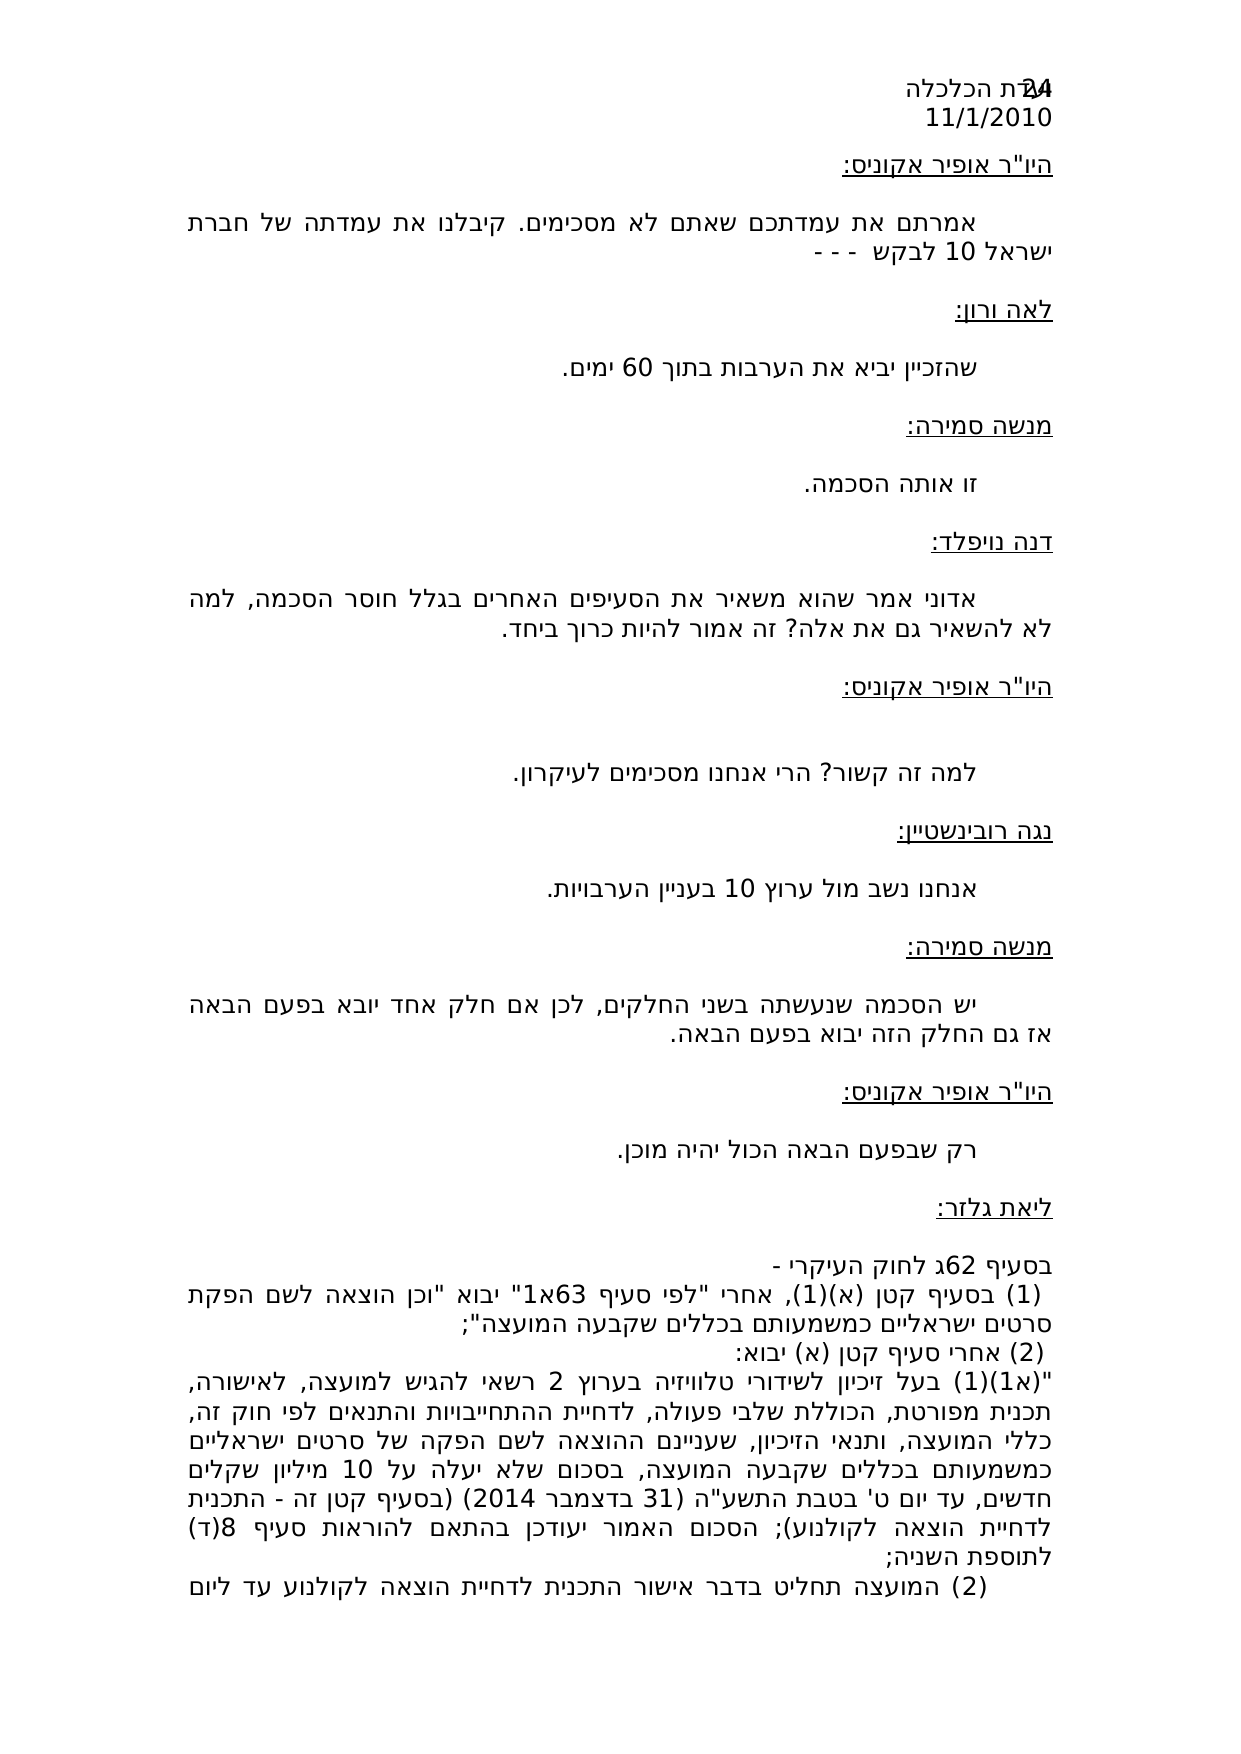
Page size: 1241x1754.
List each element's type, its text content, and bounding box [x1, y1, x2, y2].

text בסעיף 62ג לחוק העיקרי - [187, 1251, 1053, 1280]
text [187, 1572, 988, 1601]
text יש הסכמה שנעשתה בשני החלקים, לכן אם חלק אחד יובא בפעם הבאה אז גם החלק הזה יבוא בפעם הבאה. [187, 990, 1053, 1048]
text ליאת גלזר: [187, 1193, 1053, 1222]
text אמרתם את עמדתכם שאתם לא מסכימים. קיבלנו את עמדתה של חברת ישראל 10 לבקש - - - [187, 208, 1053, 266]
text לאה ורון: [187, 295, 1053, 324]
text (1) בסעיף קטן (א)(1), אחרי "לפי סעיף 63א1" יבוא "וכן הוצאה לשם הפקת סרטים ישראליים כמשמעותם בכללים שקבעה המועצה"; [187, 1280, 1053, 1338]
text היו"ר אופיר אקוניס: [187, 150, 1053, 179]
text נגה רובינשטיין: [187, 816, 1053, 845]
text אנחנו נשב מול ערוץ 10 בעניין הערבויות. [187, 874, 1053, 903]
text היו"ר אופיר אקוניס: [187, 672, 1053, 701]
text שהזכיין יביא את הערבות בתוך 60 ימים. [187, 353, 1053, 382]
text זו אותה הסכמה. [187, 469, 1053, 498]
text "(א1)(1) בעל זיכיון לשידורי טלוויזיה בערוץ 2 רשאי להגיש למועצה, לאישורה, תכנית מפורטת, הכוללת שלבי פעולה, לדחיית ההתחייבויות והתנאים לפי חוק זה, כללי המועצה, ותנאי הזיכיון, שעניינם ההוצאה לשם הפקה של סרטים ישראליים כמשמעותם בכללים שקבעה המועצה, בסכום שלא יעלה על 10 מיליון שקלים חדשים, עד יום ט' בטבת התשע"ה (31 בדצמבר 2014) (בסעיף קטן זה - התכנית לדחיית הוצאה לקולנוע); הסכום האמור יעודכן בהתאם להוראות סעיף 8(ד) לתוספת השניה; [187, 1367, 1053, 1572]
text מנשה סמירה: [187, 411, 1053, 440]
text אדוני אמר שהוא משאיר את הסעיפים האחרים בגלל חוסר הסכמה, למה לא להשאיר גם את אלה? זה אמור להיות כרוך ביחד. [187, 584, 1053, 643]
text למה זה קשור? הרי אנחנו מסכימים לעיקרון. [187, 758, 1053, 787]
text רק שבפעם הבאה הכול יהיה מוכן. [187, 1135, 1053, 1164]
text מנשה סמירה: [187, 932, 1053, 961]
text (2) אחרי סעיף קטן (א) יבוא: [187, 1338, 1053, 1367]
text דנה נויפלד: [187, 527, 1053, 556]
text היו"ר אופיר אקוניס: [187, 1077, 1053, 1106]
